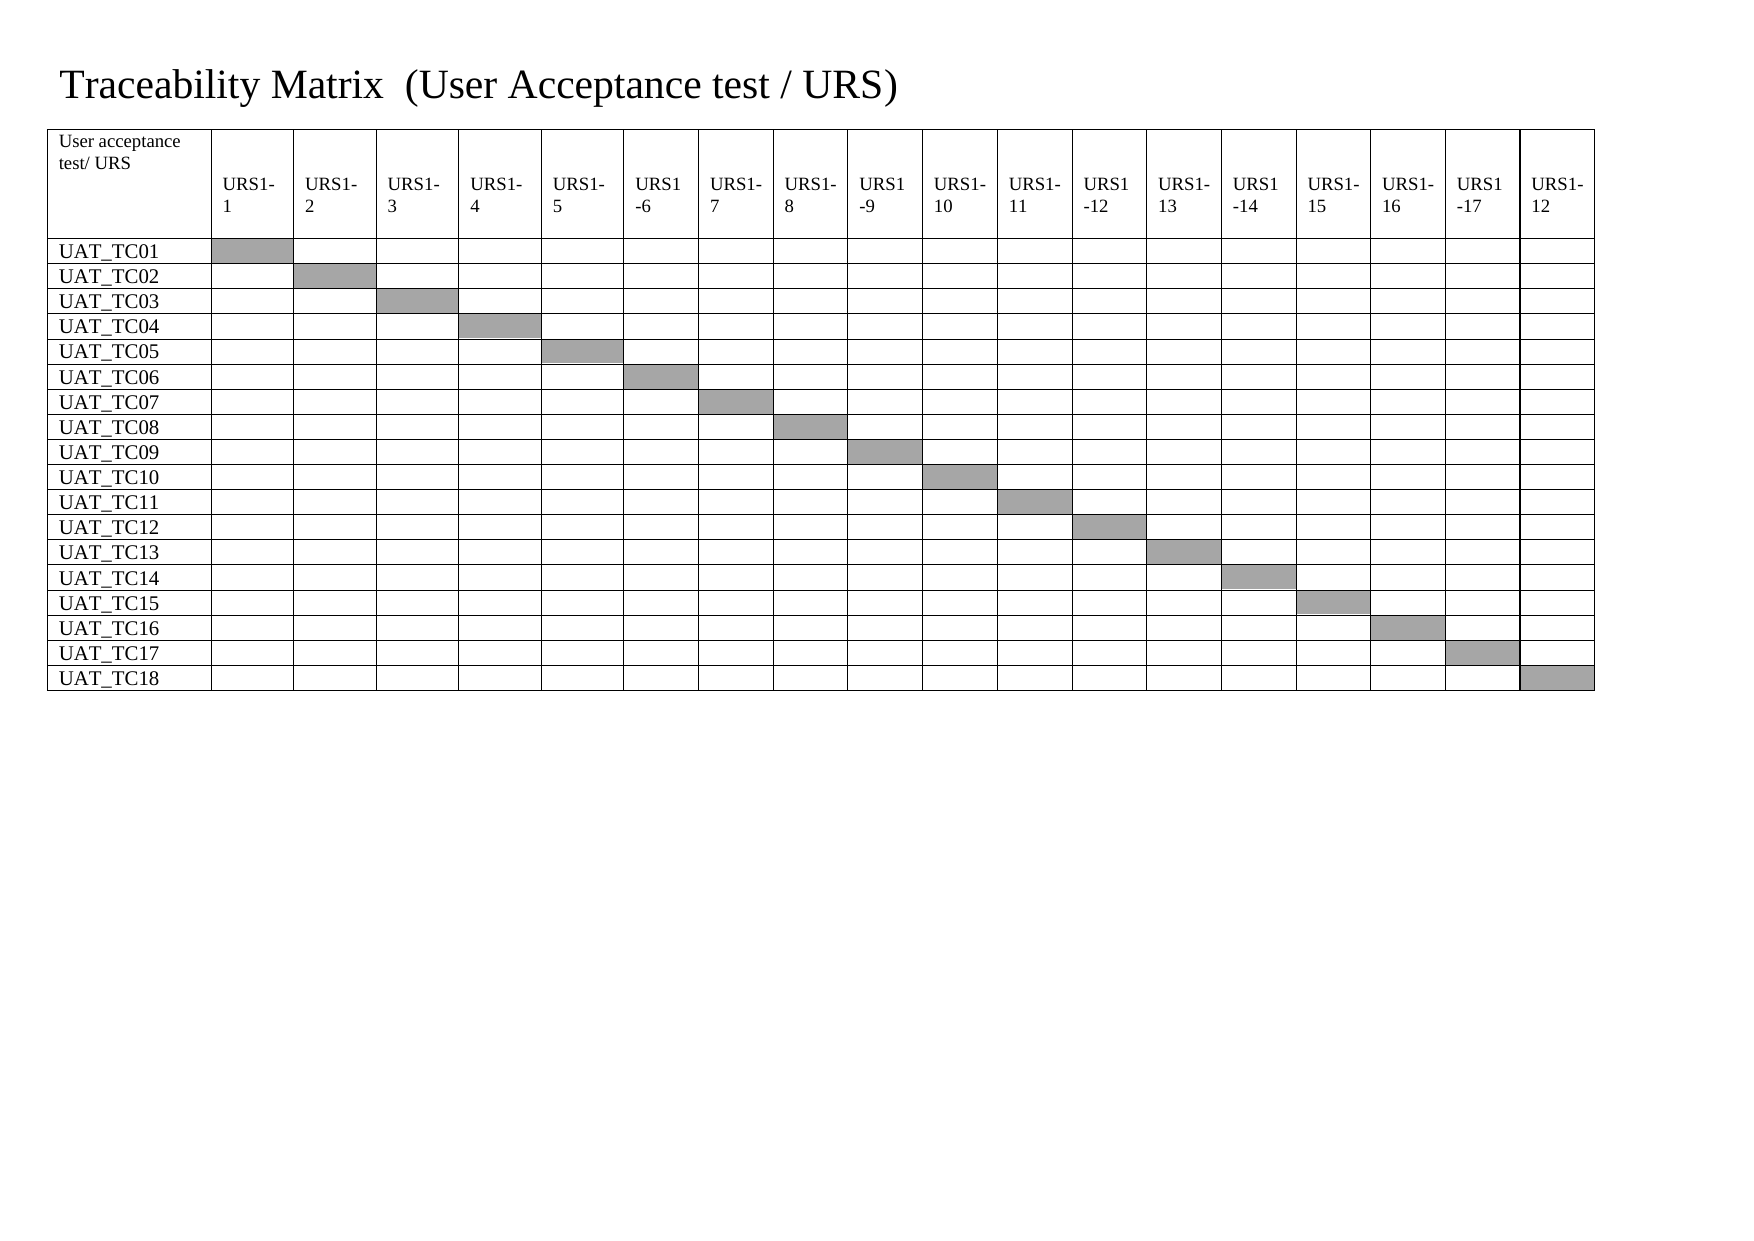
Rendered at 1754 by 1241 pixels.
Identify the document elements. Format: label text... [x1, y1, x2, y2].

table_cell [212, 340, 293, 363]
table_cell [1371, 340, 1445, 363]
table_cell [1446, 641, 1519, 665]
table_cell [624, 264, 698, 288]
table_cell [212, 289, 293, 313]
table_cell [459, 264, 541, 288]
table_cell [294, 390, 376, 414]
table_cell [1446, 490, 1519, 514]
table_cell [624, 490, 698, 514]
table_cell [923, 666, 997, 690]
table_cell [377, 565, 458, 589]
table_cell [1297, 239, 1370, 263]
table_cell [1521, 616, 1594, 640]
table_cell [1371, 289, 1445, 313]
table_cell [699, 415, 773, 439]
table_cell [1073, 616, 1146, 640]
table_cell UAT_TC04 [48, 314, 211, 338]
table_cell [294, 515, 376, 539]
table_cell [1073, 540, 1146, 564]
table_cell [923, 616, 997, 640]
table_cell [294, 415, 376, 439]
table_cell [923, 591, 997, 614]
table_cell [1371, 666, 1445, 690]
table_cell [1222, 415, 1296, 439]
table_cell [1147, 239, 1221, 263]
table_cell [1147, 465, 1221, 489]
table_cell [1073, 490, 1146, 514]
table_cell [699, 340, 773, 363]
table_cell [294, 616, 376, 640]
table_cell [1222, 390, 1296, 414]
table_cell [212, 314, 293, 338]
table_cell [294, 289, 376, 313]
table_cell [1446, 365, 1519, 389]
table_cell [774, 641, 847, 665]
table_cell [1371, 591, 1445, 614]
table_cell [212, 264, 293, 288]
table_cell [624, 314, 698, 338]
table_cell [1371, 264, 1445, 288]
table_cell [1446, 540, 1519, 564]
table_cell [699, 314, 773, 338]
table_cell [459, 616, 541, 640]
table_cell [1371, 365, 1445, 389]
table_cell [1521, 591, 1594, 614]
table_cell [294, 239, 376, 263]
table_cell [1446, 340, 1519, 363]
table_header URS1-8 [774, 130, 847, 238]
table_cell [1147, 365, 1221, 389]
table_cell [1371, 415, 1445, 439]
table_cell [212, 239, 293, 263]
table_cell [1297, 515, 1370, 539]
table_cell UAT_TC05 [48, 340, 211, 363]
table_cell [294, 365, 376, 389]
table_cell [1147, 565, 1221, 589]
table_cell UAT_TC12 [48, 515, 211, 539]
table_cell [848, 264, 922, 288]
table_cell [459, 314, 541, 338]
table_cell [774, 365, 847, 389]
table_cell [212, 666, 293, 690]
table_cell [1446, 440, 1519, 464]
table_cell [1371, 515, 1445, 539]
table_cell [1446, 616, 1519, 640]
table_cell [1446, 565, 1519, 589]
table_cell [542, 616, 623, 640]
table_header URS1-2 [294, 130, 376, 238]
table_cell [377, 314, 458, 338]
table_header URS1-10 [923, 130, 997, 238]
table_cell [998, 540, 1072, 564]
table_cell [624, 591, 698, 614]
table_cell [1073, 264, 1146, 288]
table_cell [1147, 440, 1221, 464]
table_cell UAT_TC11 [48, 490, 211, 514]
table_cell [998, 465, 1072, 489]
table_cell [848, 415, 922, 439]
table_cell [848, 490, 922, 514]
table_header URS1-3 [377, 130, 458, 238]
table_cell [1297, 440, 1370, 464]
table_cell [1147, 340, 1221, 363]
table_cell [998, 440, 1072, 464]
table_cell [459, 390, 541, 414]
table_cell [294, 641, 376, 665]
table_cell [923, 540, 997, 564]
table_cell [624, 565, 698, 589]
table_cell [294, 465, 376, 489]
table_cell [542, 415, 623, 439]
table_cell [1521, 264, 1594, 288]
table_cell UAT_TC02 [48, 264, 211, 288]
table_cell [998, 415, 1072, 439]
table_cell [699, 239, 773, 263]
table_cell [459, 565, 541, 589]
table_cell [294, 490, 376, 514]
table_cell [1147, 314, 1221, 338]
table_cell [923, 365, 997, 389]
table_cell [377, 465, 458, 489]
table_header URS1-17 [1446, 130, 1519, 238]
table_cell [774, 565, 847, 589]
table_cell [1446, 289, 1519, 313]
table_cell [1297, 565, 1370, 589]
table_cell [1073, 390, 1146, 414]
table_cell [377, 365, 458, 389]
table_cell [294, 540, 376, 564]
table_cell [998, 239, 1072, 263]
table_cell [848, 365, 922, 389]
table_cell [1147, 390, 1221, 414]
table_cell [923, 515, 997, 539]
table_cell [1147, 289, 1221, 313]
table_cell [923, 490, 997, 514]
table_cell UAT_TC06 [48, 365, 211, 389]
table_cell [624, 465, 698, 489]
table_cell [774, 289, 847, 313]
table_cell [1521, 666, 1594, 690]
table_header URS1-9 [848, 130, 922, 238]
table_cell [377, 390, 458, 414]
table_cell [774, 340, 847, 363]
table_cell [1147, 616, 1221, 640]
table_cell [699, 540, 773, 564]
table_cell [1521, 365, 1594, 389]
table_cell [1521, 415, 1594, 439]
table_cell [1297, 641, 1370, 665]
table_cell [212, 565, 293, 589]
table_cell [1446, 239, 1519, 263]
table_cell [1073, 515, 1146, 539]
table_cell [377, 440, 458, 464]
table_cell [998, 515, 1072, 539]
table_cell [699, 666, 773, 690]
table_cell [923, 415, 997, 439]
table_cell [848, 641, 922, 665]
table_cell [377, 340, 458, 363]
table_cell [1371, 490, 1445, 514]
table_cell [1521, 641, 1594, 665]
table_cell [699, 641, 773, 665]
table_cell [1297, 365, 1370, 389]
table_cell [699, 390, 773, 414]
table_cell [848, 540, 922, 564]
table_cell [542, 390, 623, 414]
table_cell [998, 264, 1072, 288]
table_cell [377, 289, 458, 313]
table_cell [624, 340, 698, 363]
table_cell UAT_TC10 [48, 465, 211, 489]
table_cell [1371, 616, 1445, 640]
table_cell [774, 666, 847, 690]
table_cell UAT_TC08 [48, 415, 211, 439]
table_cell [624, 540, 698, 564]
table_cell [1073, 314, 1146, 338]
table_cell [998, 490, 1072, 514]
table_cell [1521, 540, 1594, 564]
table_cell [1222, 314, 1296, 338]
table_cell [1222, 641, 1296, 665]
table_cell [998, 390, 1072, 414]
table_cell UAT_TC16 [48, 616, 211, 640]
table_cell [1297, 490, 1370, 514]
table_cell [1222, 289, 1296, 313]
table_cell [1297, 314, 1370, 338]
table_cell [542, 289, 623, 313]
table_cell [459, 365, 541, 389]
table_cell [1222, 490, 1296, 514]
table_cell [1222, 239, 1296, 263]
table_cell [1297, 415, 1370, 439]
table_cell [1371, 465, 1445, 489]
table_cell [848, 289, 922, 313]
table_cell [1446, 515, 1519, 539]
table_cell [212, 616, 293, 640]
table_cell [212, 515, 293, 539]
table_cell [1297, 264, 1370, 288]
table_cell [377, 616, 458, 640]
table_cell [212, 365, 293, 389]
table_cell [1521, 289, 1594, 313]
table_cell [1521, 465, 1594, 489]
table_cell [212, 540, 293, 564]
table_cell UAT_TC03 [48, 289, 211, 313]
table_cell [1147, 264, 1221, 288]
table_cell [1521, 515, 1594, 539]
table_cell [377, 666, 458, 690]
table_cell [624, 415, 698, 439]
table_cell [624, 289, 698, 313]
table_cell [212, 591, 293, 614]
table_cell [1222, 465, 1296, 489]
table_cell [923, 264, 997, 288]
table_cell [923, 340, 997, 363]
table_cell [774, 440, 847, 464]
table_cell [699, 440, 773, 464]
table_cell [624, 390, 698, 414]
table_cell [377, 641, 458, 665]
table_cell [848, 314, 922, 338]
table_cell [923, 440, 997, 464]
table_cell [1147, 666, 1221, 690]
table_cell [294, 264, 376, 288]
table_cell [1297, 340, 1370, 363]
table_header URS1-12 [1521, 130, 1594, 238]
text Traceability Matrix (User Acceptance test / URS) [59, 59, 1695, 107]
table_cell [1073, 340, 1146, 363]
table_cell [699, 490, 773, 514]
table_cell [1222, 264, 1296, 288]
table_cell [699, 616, 773, 640]
table_cell [848, 616, 922, 640]
table_cell UAT_TC15 [48, 591, 211, 614]
table_cell [1371, 239, 1445, 263]
table_cell [1371, 565, 1445, 589]
table_cell [1147, 415, 1221, 439]
table_cell [774, 314, 847, 338]
table_cell [848, 591, 922, 614]
table_cell [848, 440, 922, 464]
table_cell [542, 641, 623, 665]
table_header URS1-16 [1371, 130, 1445, 238]
table_cell [542, 490, 623, 514]
table_cell [1073, 641, 1146, 665]
table_cell [212, 490, 293, 514]
table_cell [774, 591, 847, 614]
table_cell [377, 415, 458, 439]
table_cell [542, 365, 623, 389]
table_cell [1073, 440, 1146, 464]
table_cell [1073, 465, 1146, 489]
table_header URS1-5 [542, 130, 623, 238]
table_cell [1222, 540, 1296, 564]
table_cell [1073, 239, 1146, 263]
table_cell [377, 239, 458, 263]
table_cell UAT_TC13 [48, 540, 211, 564]
table_cell [848, 565, 922, 589]
table_cell [377, 264, 458, 288]
table_header URS1-15 [1297, 130, 1370, 238]
table_cell [1297, 465, 1370, 489]
table_cell [998, 365, 1072, 389]
table_cell [459, 440, 541, 464]
table_cell [542, 565, 623, 589]
table_cell [923, 289, 997, 313]
table_cell [848, 515, 922, 539]
table_cell UAT_TC01 [48, 239, 211, 263]
table_cell [998, 565, 1072, 589]
table_cell [1147, 641, 1221, 665]
table_cell [1147, 540, 1221, 564]
table_cell [774, 490, 847, 514]
table_cell [848, 390, 922, 414]
table_cell [699, 365, 773, 389]
table_cell [1073, 415, 1146, 439]
table_cell [923, 565, 997, 589]
table_cell [1521, 239, 1594, 263]
table_cell [1371, 540, 1445, 564]
table_cell UAT_TC07 [48, 390, 211, 414]
table_cell [699, 565, 773, 589]
table_cell [459, 540, 541, 564]
table_header URS1-1 [212, 130, 293, 238]
table_cell [1073, 565, 1146, 589]
table_cell [1446, 314, 1519, 338]
table_cell [294, 565, 376, 589]
table_cell [1147, 515, 1221, 539]
table_cell [294, 666, 376, 690]
table_header URS1-14 [1222, 130, 1296, 238]
table_cell [1073, 666, 1146, 690]
table_cell [699, 591, 773, 614]
table_cell [624, 440, 698, 464]
table_cell [377, 591, 458, 614]
table_cell [1073, 591, 1146, 614]
table_cell [212, 641, 293, 665]
table_cell [624, 515, 698, 539]
table_header URS1-11 [998, 130, 1072, 238]
table_cell [624, 666, 698, 690]
table_cell [212, 390, 293, 414]
table_cell [998, 340, 1072, 363]
table_cell [294, 314, 376, 338]
table_cell [1371, 641, 1445, 665]
table_cell [624, 365, 698, 389]
table_cell [1446, 415, 1519, 439]
table_cell [459, 415, 541, 439]
table_cell [542, 440, 623, 464]
table_cell [774, 465, 847, 489]
table_cell UAT_TC09 [48, 440, 211, 464]
table_header URS1-6 [624, 130, 698, 238]
table_cell [923, 390, 997, 414]
table_cell [1297, 591, 1370, 614]
table_cell [1297, 289, 1370, 313]
table_cell [998, 289, 1072, 313]
table_cell [294, 591, 376, 614]
table_cell [542, 314, 623, 338]
table_cell [1297, 390, 1370, 414]
table_cell [1446, 591, 1519, 614]
table_cell [998, 591, 1072, 614]
table_cell [699, 289, 773, 313]
table_cell [1297, 616, 1370, 640]
table_cell [377, 540, 458, 564]
table_cell [699, 515, 773, 539]
table_cell [1222, 666, 1296, 690]
table_cell [1521, 440, 1594, 464]
table_cell [774, 390, 847, 414]
table_cell [699, 264, 773, 288]
table_cell UAT_TC18 [48, 666, 211, 690]
table_cell [459, 641, 541, 665]
table_cell [774, 415, 847, 439]
table_cell [459, 340, 541, 363]
table_cell [998, 616, 1072, 640]
table_cell [624, 616, 698, 640]
table_cell [774, 239, 847, 263]
table_cell [1371, 440, 1445, 464]
table_cell [459, 666, 541, 690]
table_cell [1371, 314, 1445, 338]
table_cell [998, 666, 1072, 690]
table_cell [1521, 565, 1594, 589]
table_cell [848, 340, 922, 363]
table_cell [1222, 565, 1296, 589]
table_cell [923, 641, 997, 665]
table_cell [1147, 591, 1221, 614]
table_cell [212, 440, 293, 464]
table_cell [459, 465, 541, 489]
table_cell [542, 515, 623, 539]
table_cell UAT_TC17 [48, 641, 211, 665]
table_cell [1521, 390, 1594, 414]
table_cell [998, 641, 1072, 665]
table_cell [1297, 540, 1370, 564]
table_cell [459, 515, 541, 539]
table_cell [1297, 666, 1370, 690]
table_header URS1-4 [459, 130, 541, 238]
table_cell [1073, 289, 1146, 313]
table_cell [1222, 340, 1296, 363]
table_cell [377, 490, 458, 514]
table_cell [624, 641, 698, 665]
table_cell [1222, 616, 1296, 640]
table_cell [1222, 365, 1296, 389]
table_cell [542, 591, 623, 614]
table_cell [542, 465, 623, 489]
table_cell [459, 239, 541, 263]
table_cell [1073, 365, 1146, 389]
table_cell [377, 515, 458, 539]
table_cell [774, 264, 847, 288]
table_cell [459, 591, 541, 614]
table_cell [542, 340, 623, 363]
table_cell [1521, 490, 1594, 514]
table_cell [624, 239, 698, 263]
table_cell [848, 666, 922, 690]
table_cell [212, 465, 293, 489]
table_cell [1371, 390, 1445, 414]
table_header URS1-13 [1147, 130, 1221, 238]
table_cell [294, 440, 376, 464]
table_cell [699, 465, 773, 489]
table_cell [1521, 314, 1594, 338]
table_cell [542, 239, 623, 263]
table_cell [1222, 440, 1296, 464]
table_header URS1-12 [1073, 130, 1146, 238]
table_cell [1446, 264, 1519, 288]
table_cell [848, 465, 922, 489]
table_header User acceptance test/ URS [48, 130, 211, 238]
table_cell [848, 239, 922, 263]
table_cell [923, 239, 997, 263]
table_cell [998, 314, 1072, 338]
table_cell [1222, 515, 1296, 539]
table_cell [212, 415, 293, 439]
table_cell [294, 340, 376, 363]
table_cell [459, 289, 541, 313]
table_cell [1222, 591, 1296, 614]
table_cell [542, 666, 623, 690]
table_cell [774, 616, 847, 640]
table_cell [459, 490, 541, 514]
table_cell [774, 515, 847, 539]
table_cell [542, 540, 623, 564]
table_cell [923, 314, 997, 338]
table_cell [1521, 340, 1594, 363]
table_cell [923, 465, 997, 489]
table_cell UAT_TC14 [48, 565, 211, 589]
table_cell [1446, 465, 1519, 489]
table_cell [1446, 666, 1519, 690]
table_cell [774, 540, 847, 564]
table_header URS1-7 [699, 130, 773, 238]
table_cell [1446, 390, 1519, 414]
table_cell [542, 264, 623, 288]
table_cell [1147, 490, 1221, 514]
